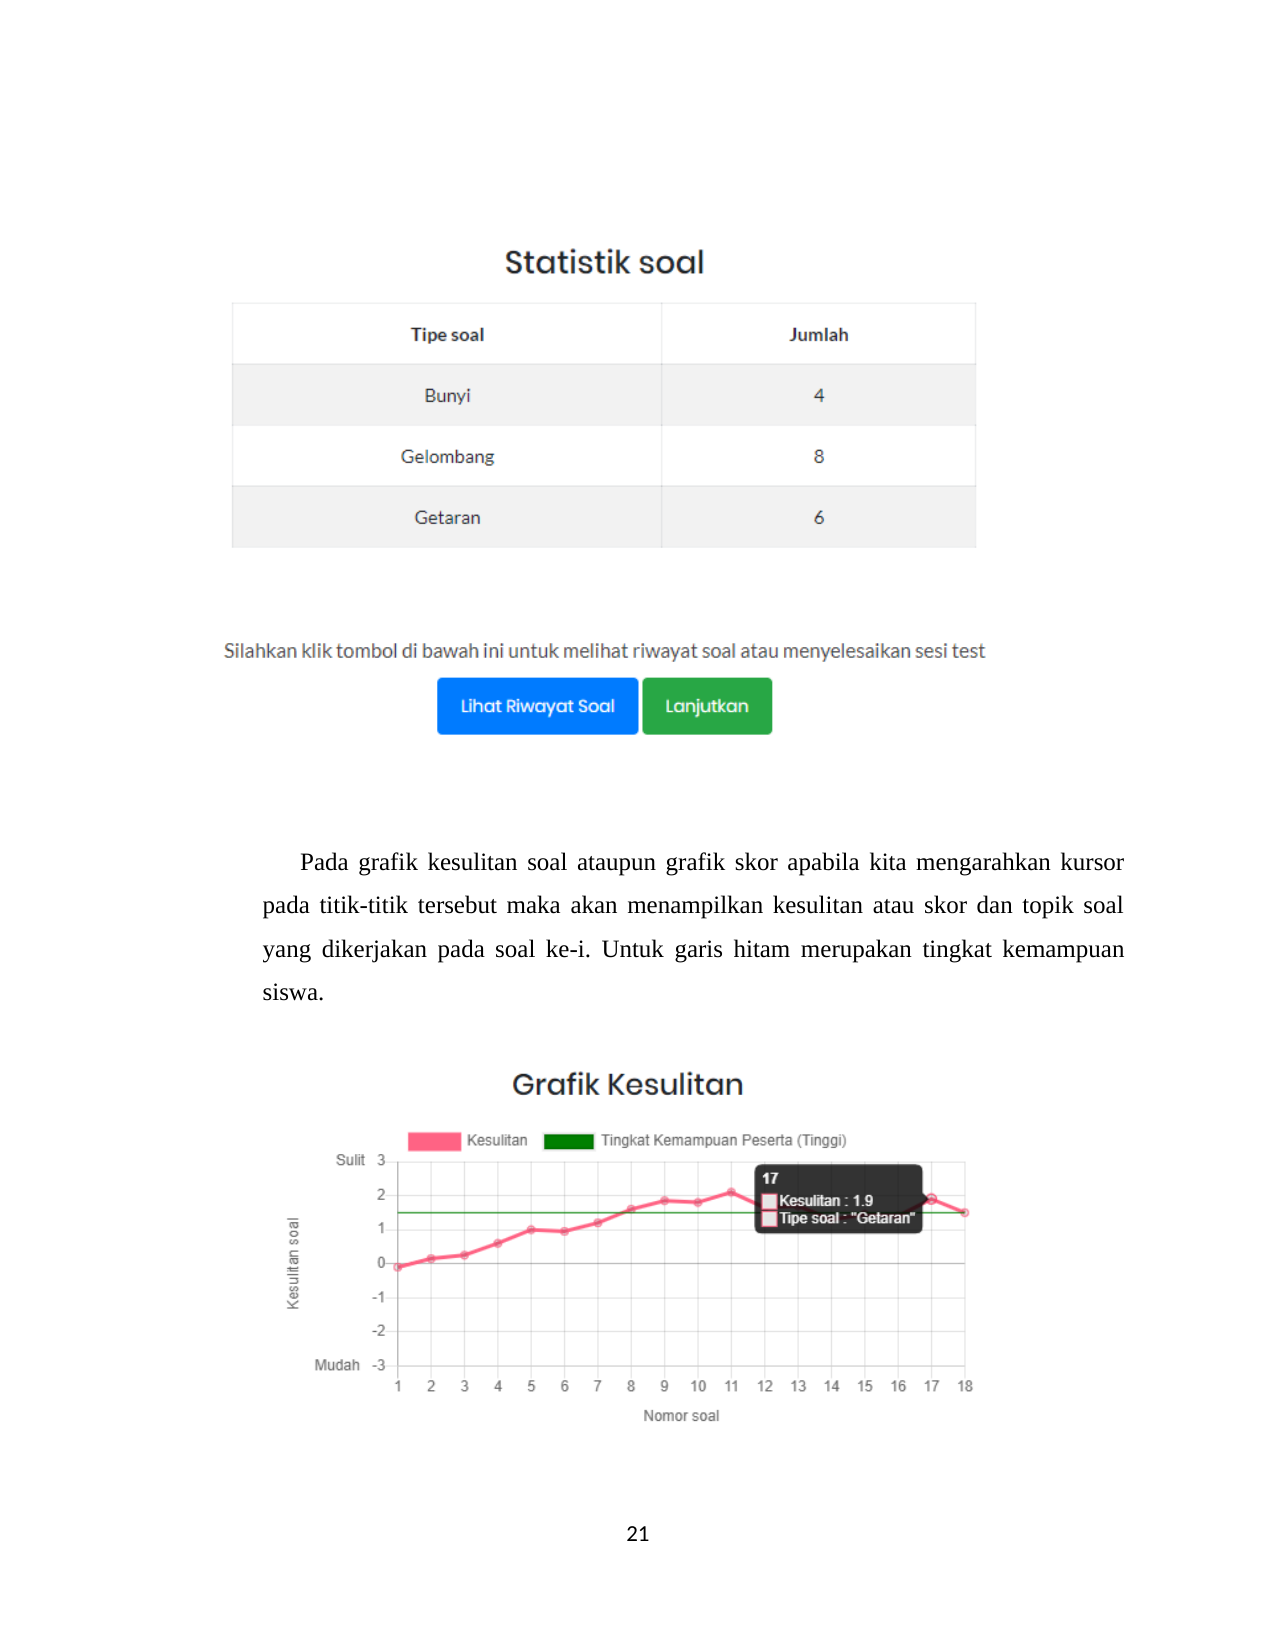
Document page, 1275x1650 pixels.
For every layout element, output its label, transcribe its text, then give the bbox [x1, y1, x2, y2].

picture [262, 1036, 1013, 1451]
text Pada grafik kesulitan soal ataupun grafik skor apabila kita mengarahkan kursor pada titik-titik tersebut maka akan menampilkan kesulitan atau skor dan topik soal yang dikerjakan pada soal ke-i. Untuk garis hitam merupakan tingkat kemampuan siswa. [262, 847, 1125, 1006]
picture [150, 150, 1125, 817]
